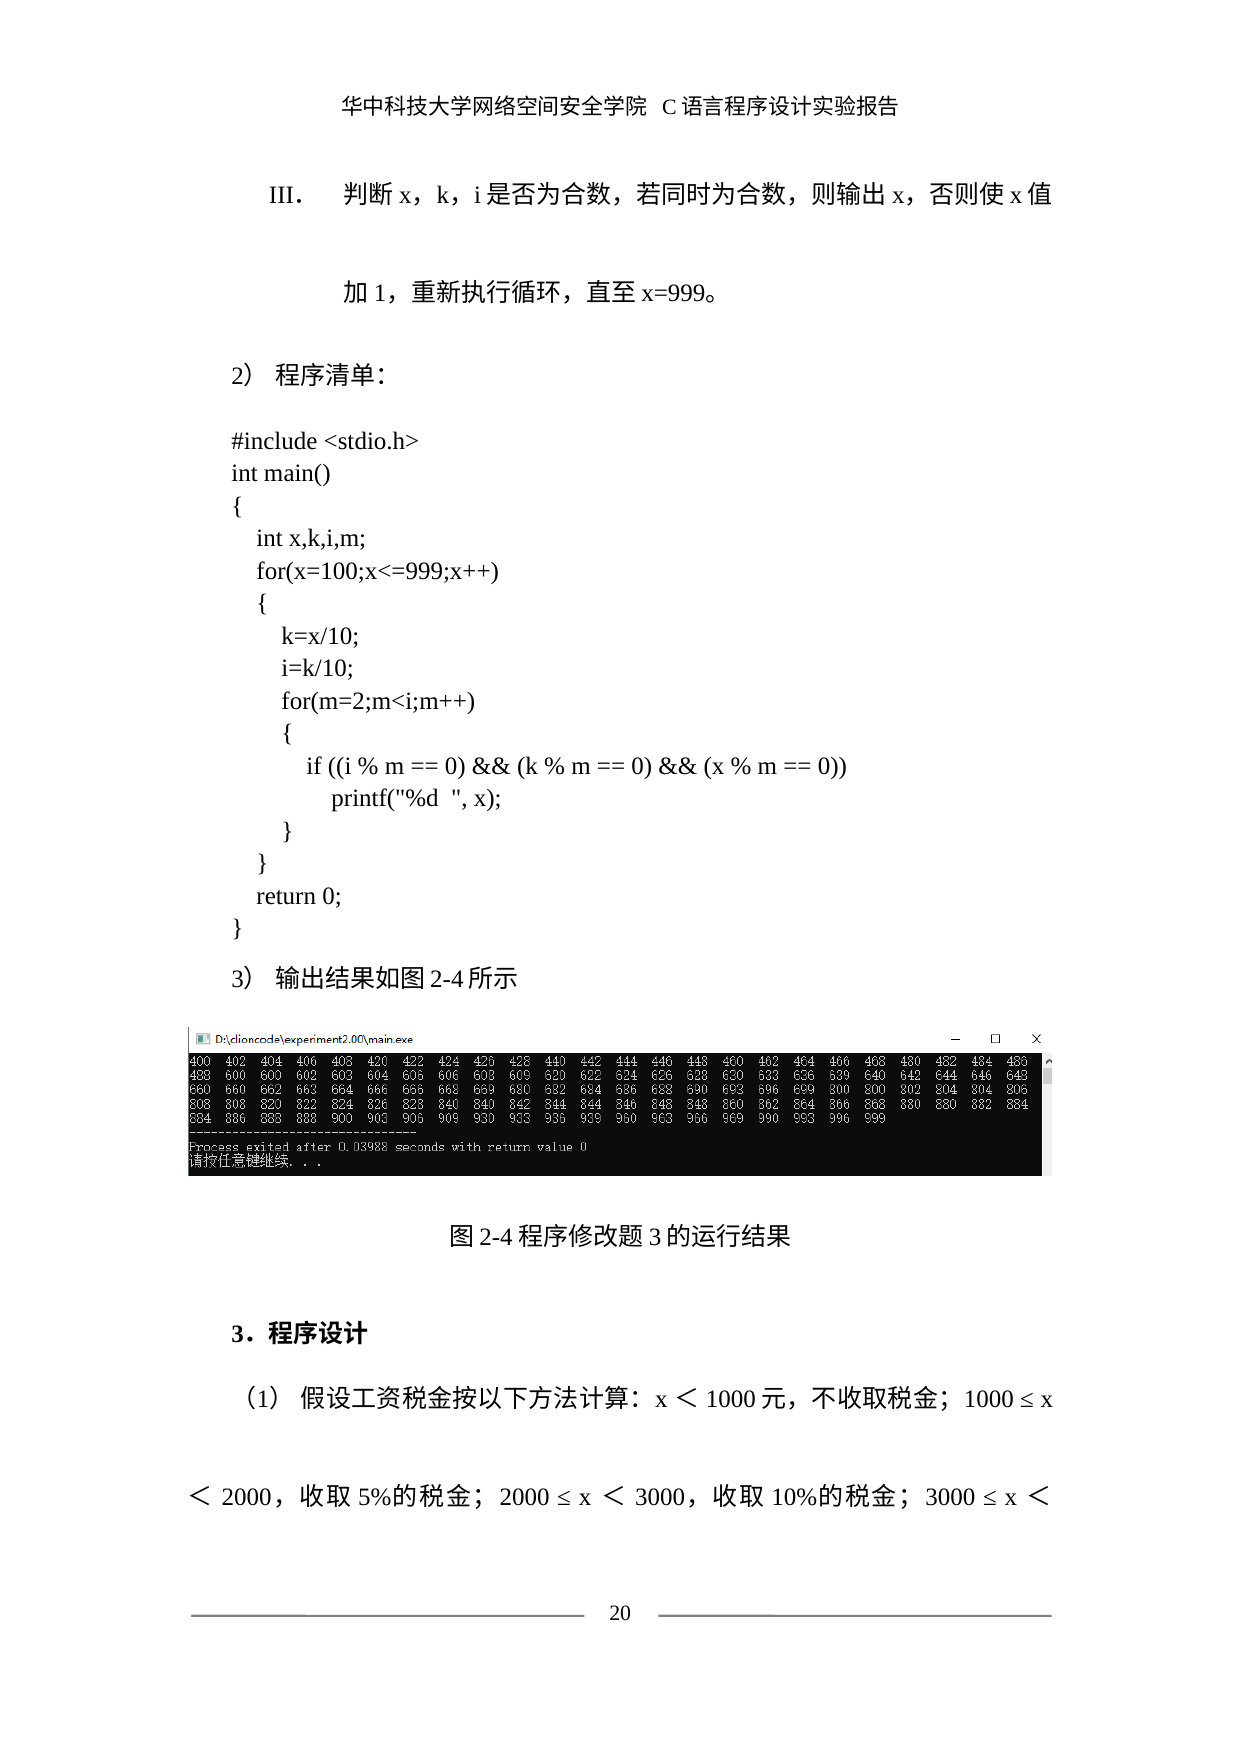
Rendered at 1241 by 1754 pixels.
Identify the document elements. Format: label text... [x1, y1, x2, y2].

text { [231, 489, 1053, 521]
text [187, 1364, 1053, 1527]
list 输出结果如图2-4所示 [231, 944, 1053, 1009]
text { [231, 716, 1053, 749]
list 判断x，k，i是否为合数，若同时为合数，则输出x，否则使x值加1，重新执行循环，直至x=999。 [269, 160, 1053, 323]
text for(m=2;m<i;m++) [231, 684, 1053, 716]
text 图2-4 程序修改题3的运行结果 [187, 1202, 1053, 1267]
text i=k/10; [231, 651, 1053, 684]
text if ((i % m == 0) && (k % m == 0) && (x % m == 0)) [231, 749, 1053, 781]
text for(x=100;x<=999;x++) [231, 554, 1053, 586]
text return 0; [231, 879, 1053, 911]
text 3．程序设计 [187, 1299, 1053, 1364]
text int main() [231, 456, 1053, 489]
list 程序清单： [231, 341, 1053, 406]
text { [231, 586, 1053, 619]
text #include <stdio.h> [231, 424, 1053, 456]
text int x,k,i,m; [231, 521, 1053, 554]
text } [231, 814, 1053, 846]
picture [188, 1027, 1053, 1176]
text } [231, 911, 1053, 944]
text printf("%d ", x); [231, 781, 1053, 814]
text k=x/10; [231, 619, 1053, 651]
text } [231, 846, 1053, 879]
